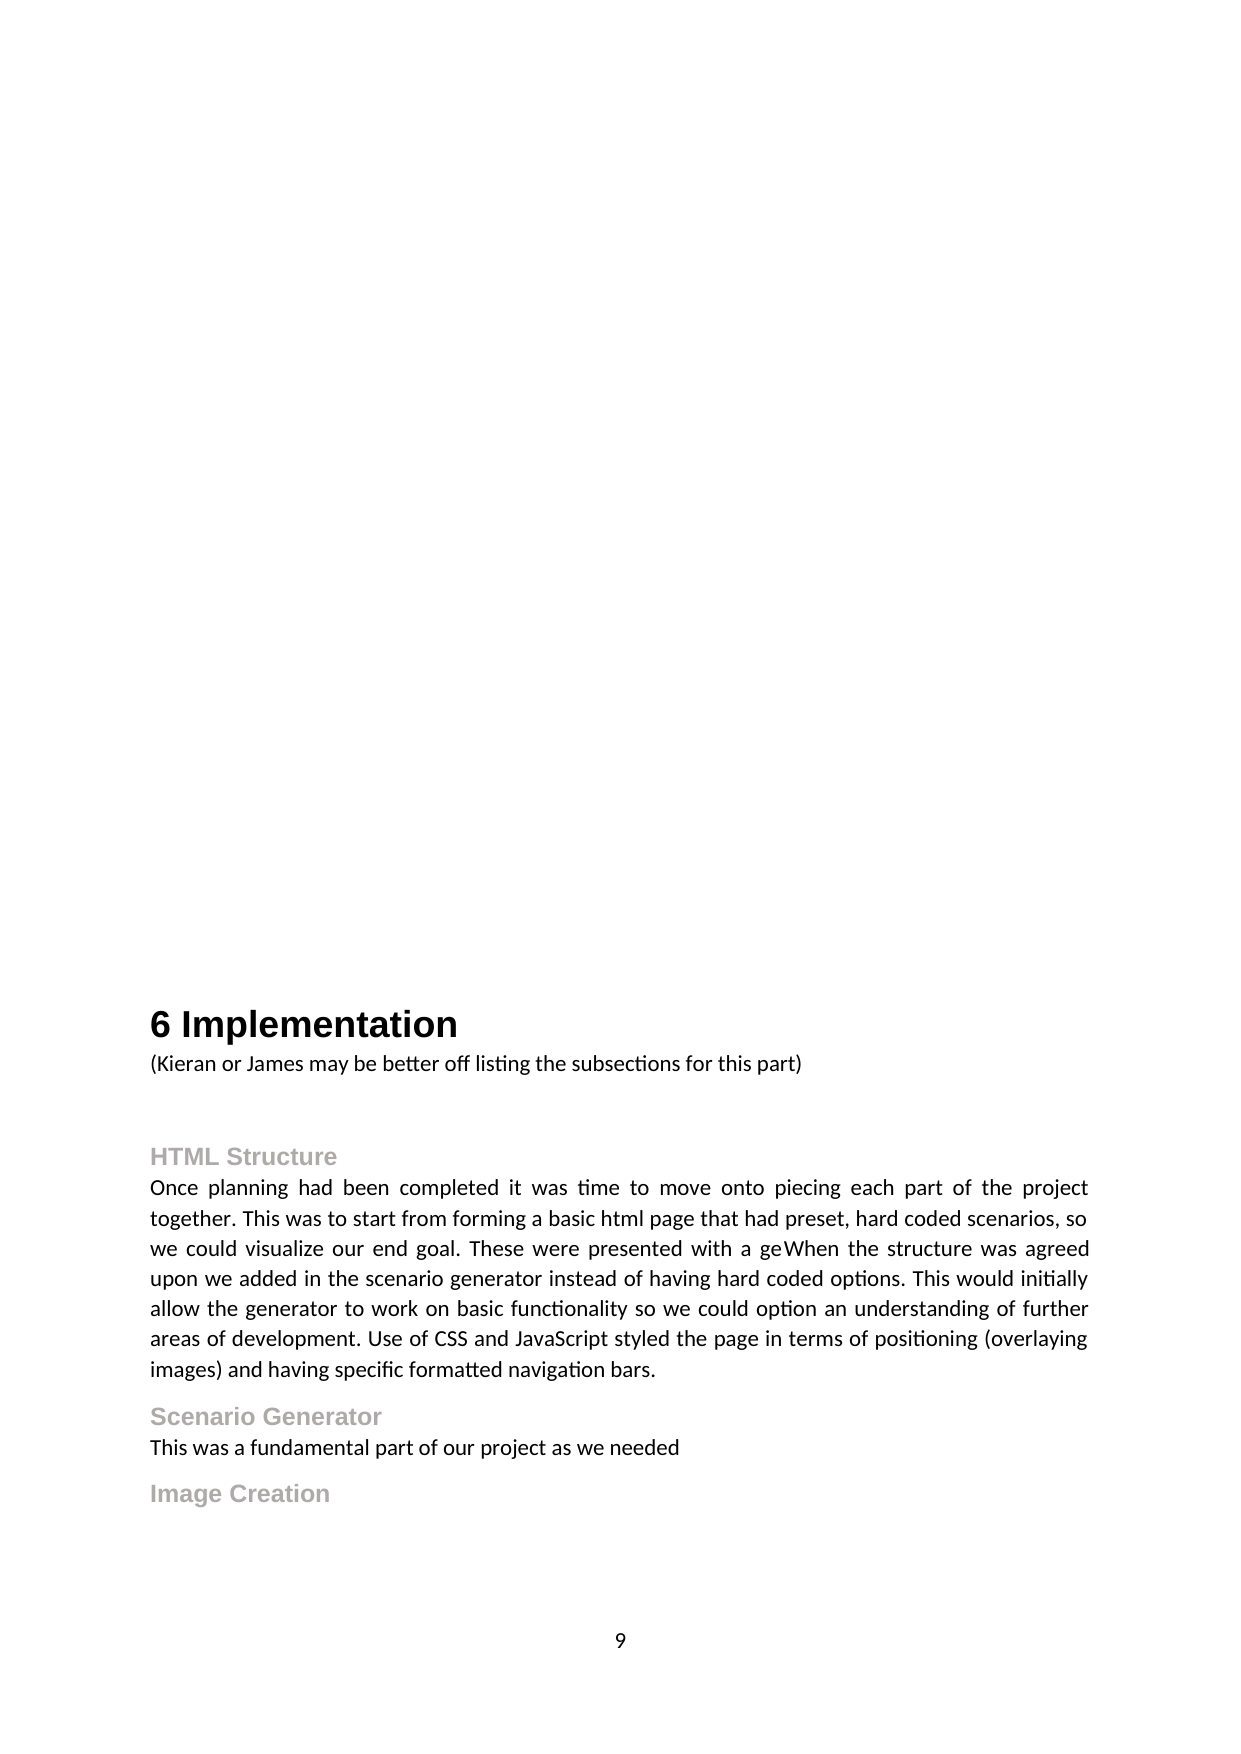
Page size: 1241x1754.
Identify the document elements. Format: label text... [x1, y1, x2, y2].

text Once planning had been completed it was time to move onto piecing each part of the project together. This was to start from forming a basic html page that had preset, hard coded scenarios, so we could visualize our end goal. These were presented with a geWhen the structure was agreed upon we added in the scenario generator instead of having hard coded options. This would initially allow the generator to work on basic functionality so we could option an understanding of further areas of development. Use of CSS and JavaScript styled the page in terms of positioning (overlaying images) and having specific formatted navigation bars. [150, 1173, 1090, 1383]
subtitle 6 Implementation [150, 1002, 1090, 1045]
text This was a fundamental part of our project as we needed [150, 1433, 1090, 1461]
text (Kieran or James may be better off listing the subsections for this part) [150, 1049, 1090, 1077]
subtitle Scenario Generator [150, 1402, 1090, 1430]
subtitle HTML Structure [150, 1142, 1090, 1171]
subtitle Image Creation [150, 1479, 1090, 1508]
